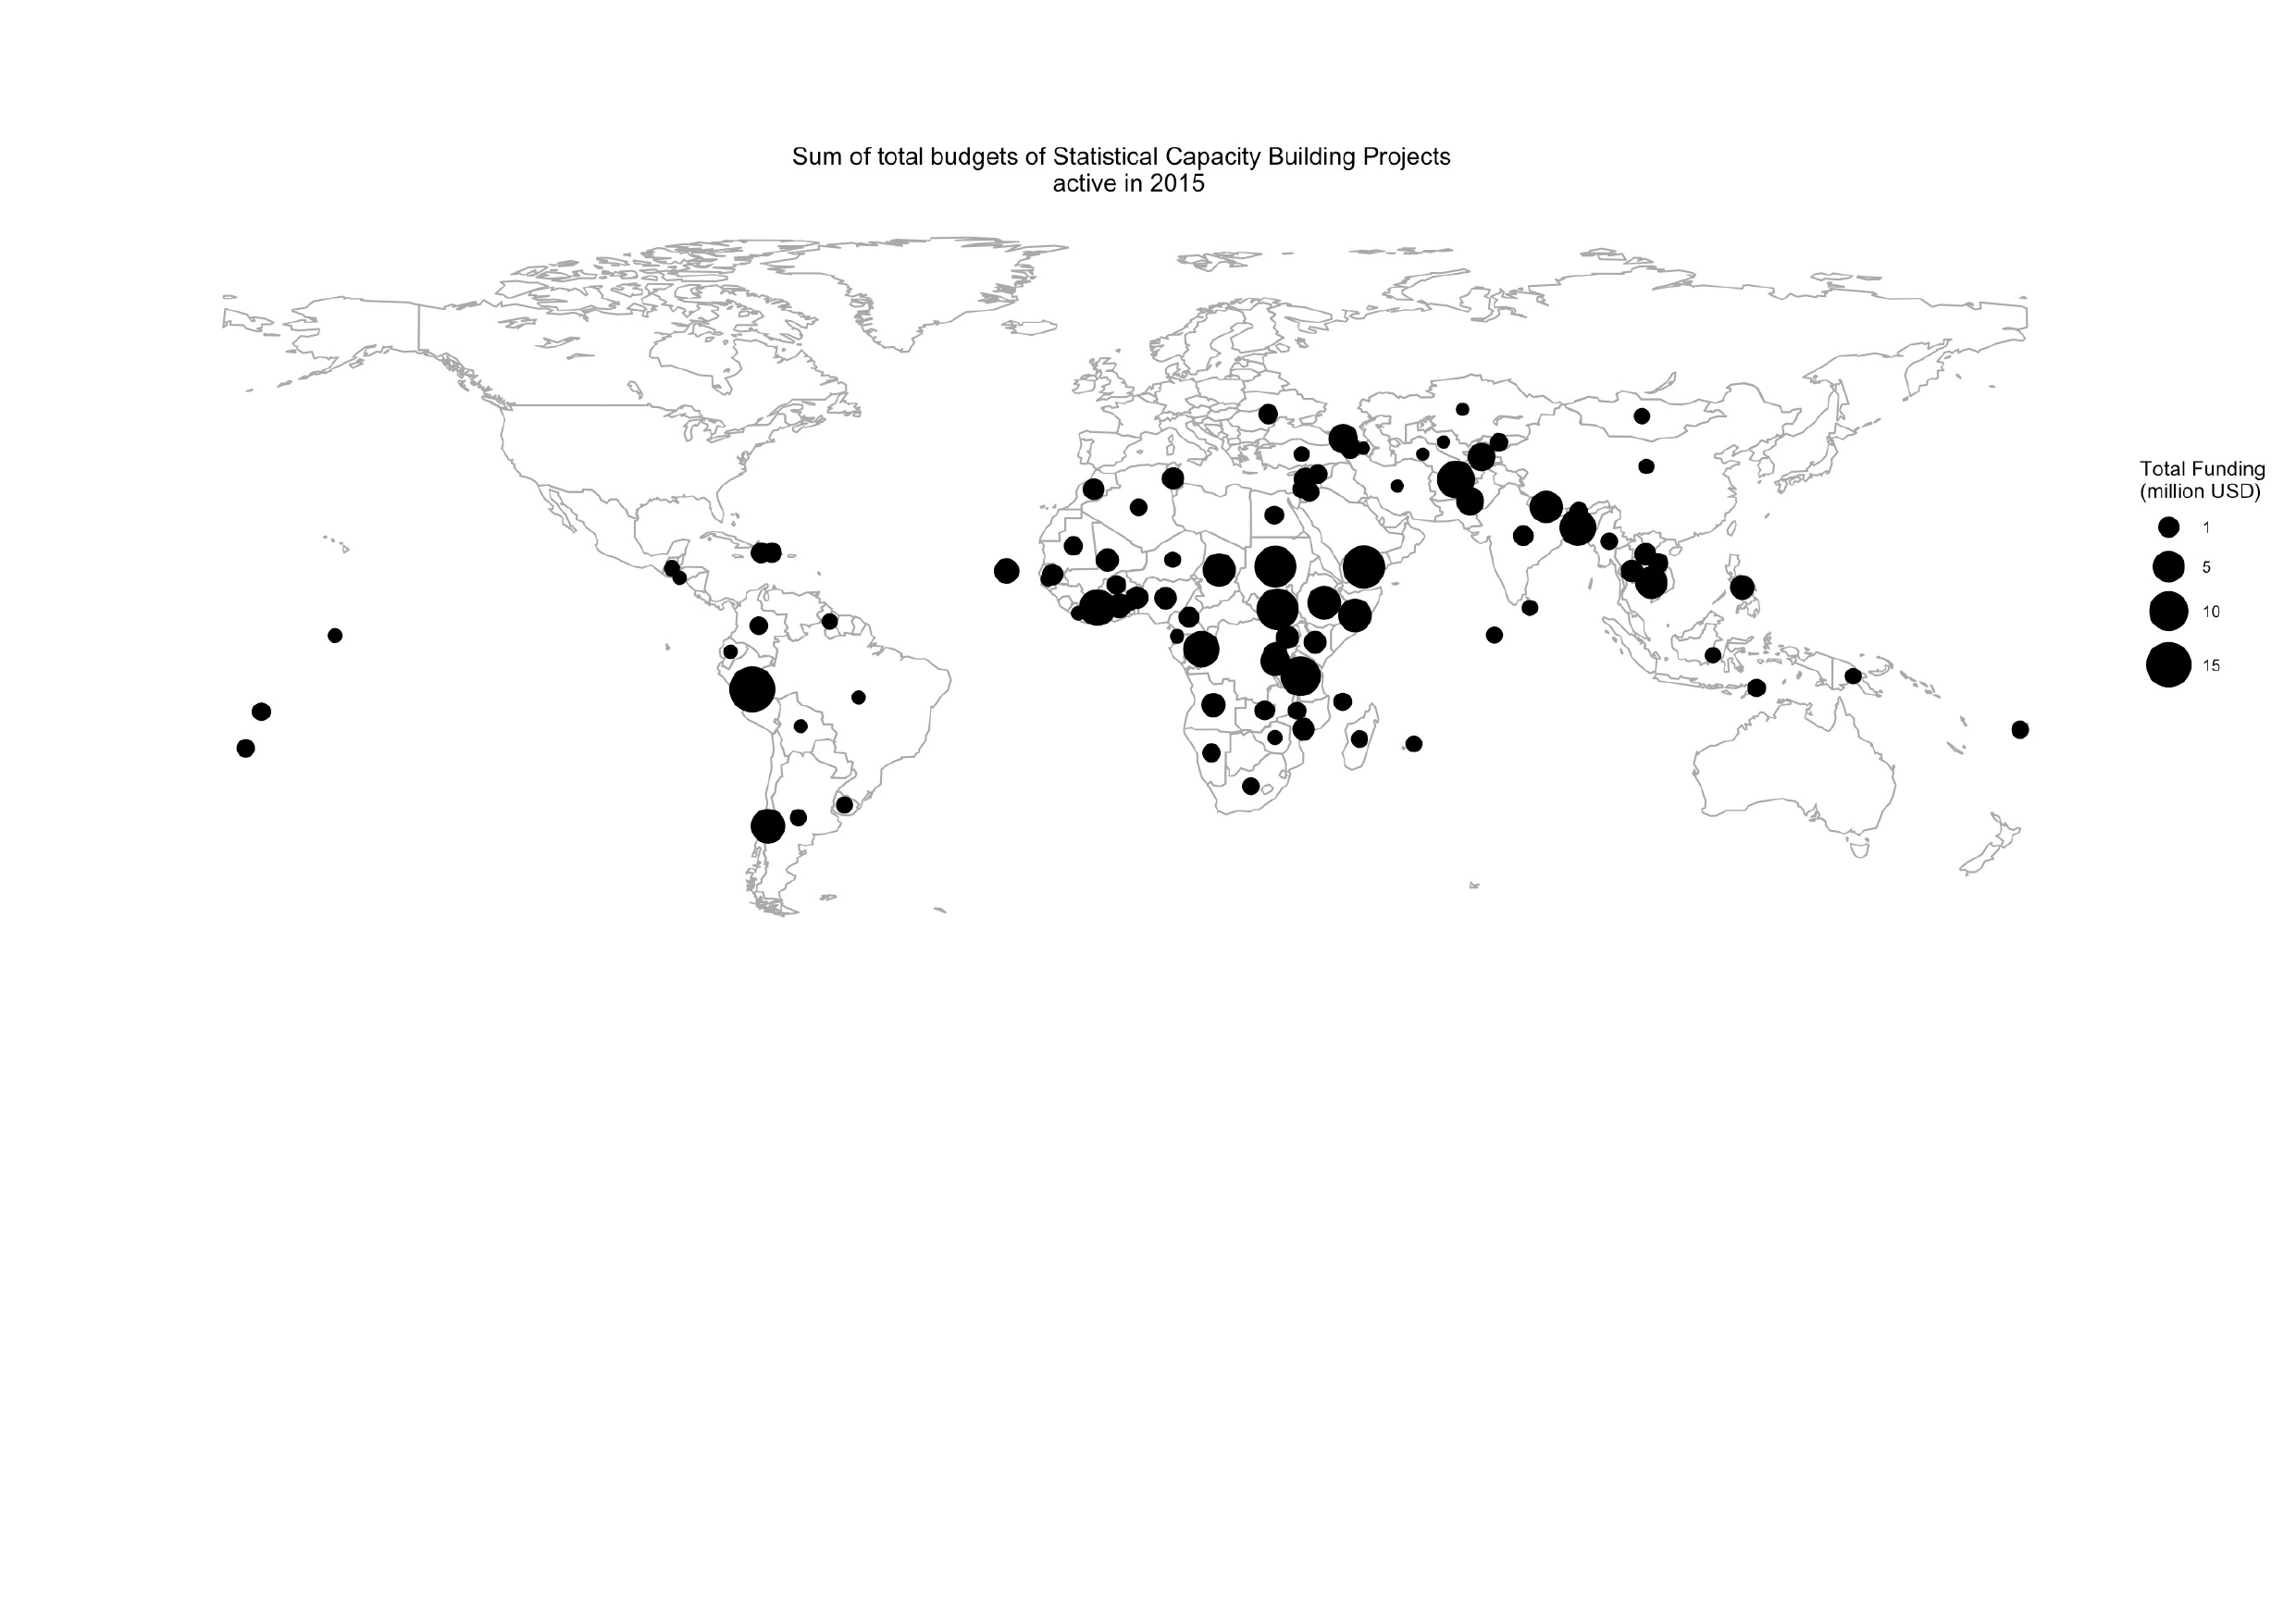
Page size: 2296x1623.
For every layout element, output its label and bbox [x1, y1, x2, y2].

picture [136, 136, 2296, 938]
